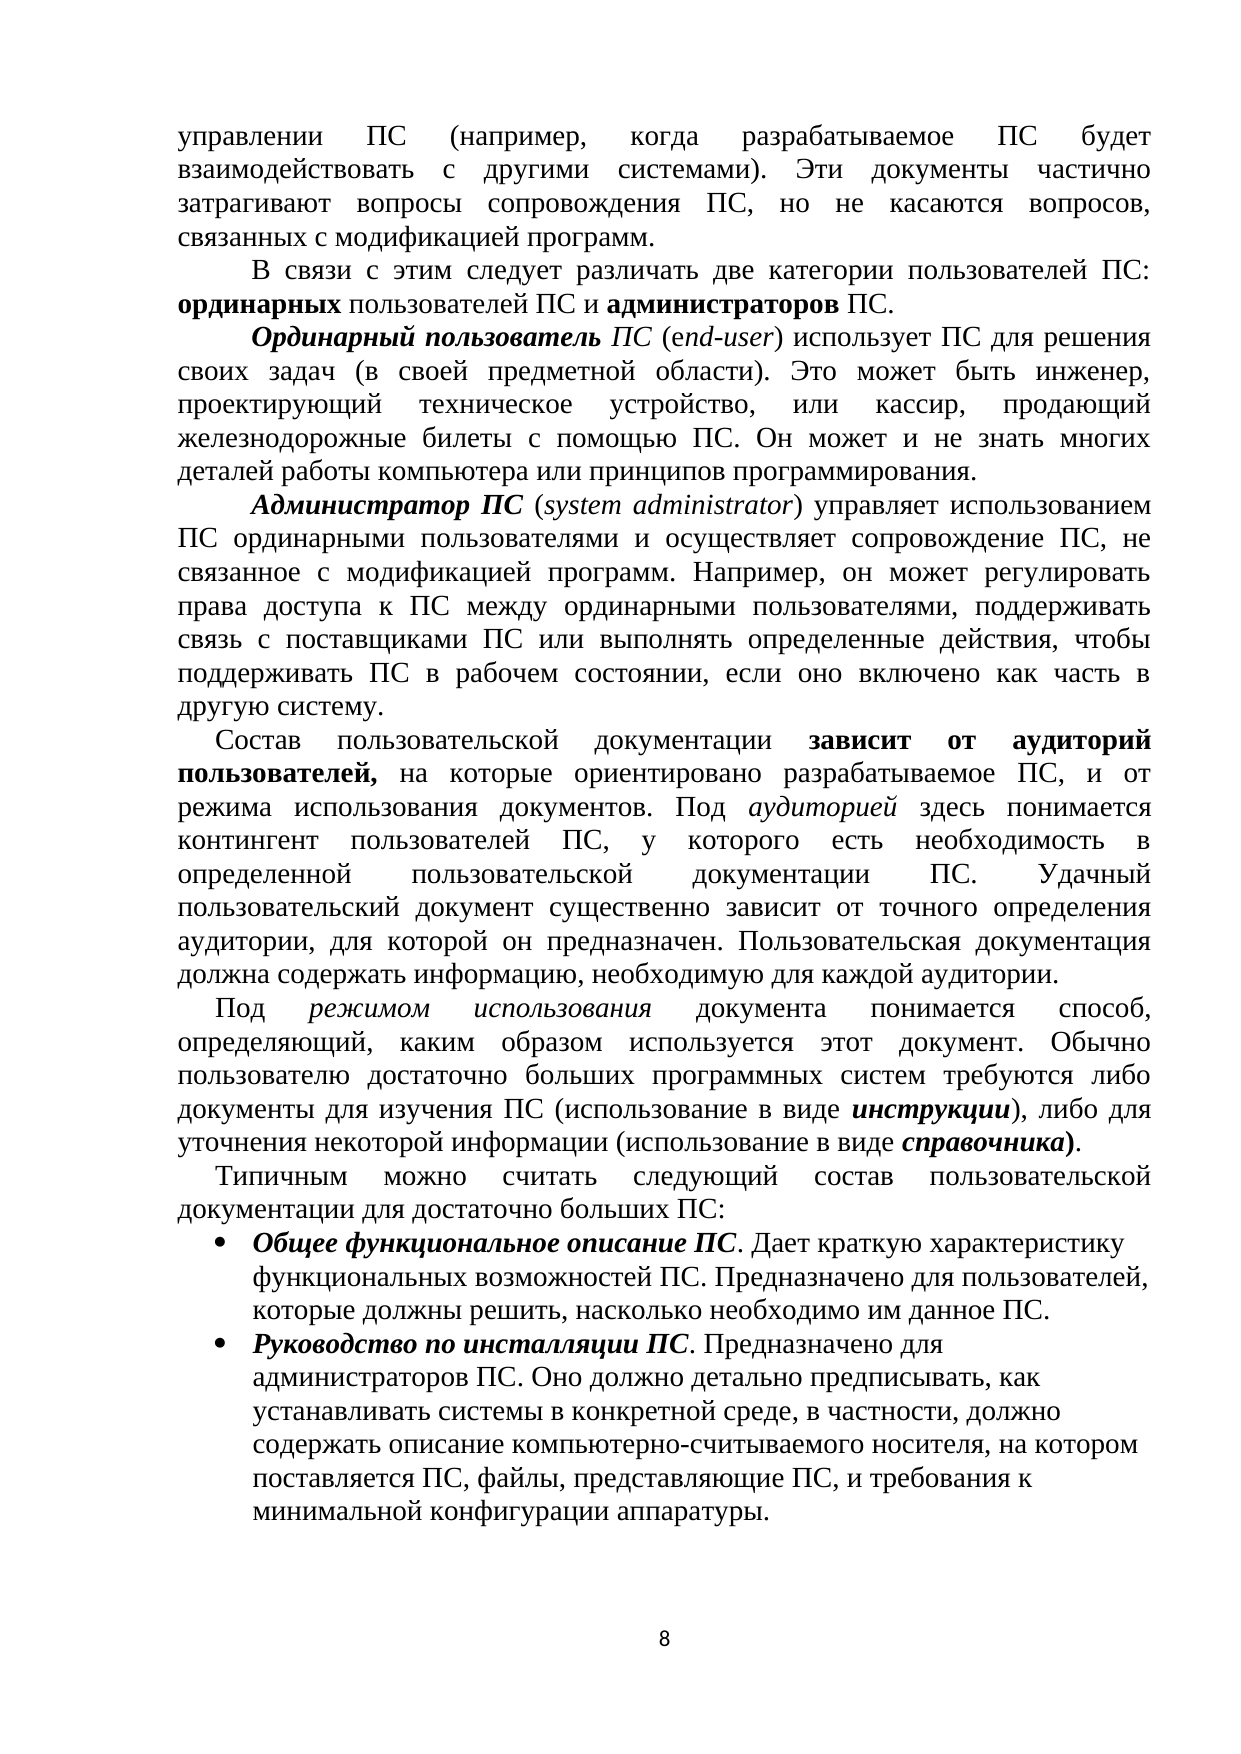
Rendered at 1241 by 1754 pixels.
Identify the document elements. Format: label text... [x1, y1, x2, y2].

text Ординарный пользователь ПС (end-user) использует ПС для решения своих задач (в своей предметной области). Это может быть инженер, проектирующий техническое устройство, или кассир, продающий железнодорожные билеты с помощью ПС. Он может и не знать многих деталей работы компьютера или принципов программирования. [177, 319, 1152, 487]
list Руководство по инсталляции ПС. Предназначено для администраторов ПС. Оно должно детально предписывать, как устанавливать системы в конкретной среде, в частности, должно содержать описание компьютерно-считываемого носителя, на котором поставляется ПС, файлы, представляющие ПС, и требования к минимальной конфигурации аппаратуры. [215, 1326, 1152, 1527]
text Под режимом использования документа понимается способ, определяющий, каким образом используется этот документ. Обычно пользователю достаточно больших программных систем требуются либо документы для изучения ПС (использование в виде инструкции), либо для уточнения некоторой информации (использование в виде справочника). [177, 990, 1152, 1158]
text Администратор ПС (system administrator) управляет использованием ПС ординарными пользователями и осуществляет сопровождение ПС, не связанное с модификацией программ. Например, он может регулировать права доступа к ПС между ординарными пользователями, поддерживать связь с поставщиками ПС или выполнять определенные действия, чтобы поддерживать ПС в рабочем состоянии, если оно включено как часть в другую систему. [177, 487, 1152, 722]
text Состав пользовательской документации зависит от аудиторий пользователей, на которые ориентировано разрабатываемое ПС, и от режима использования документов. Под аудиторией здесь понимается контингент пользователей ПС, у которого есть необходимость в определенной пользовательской документации ПС. Удачный пользовательский документ существенно зависит от точного определения аудитории, для которой он предназначен. Пользовательская документация должна содержать информацию, необходимую для каждой аудитории. [177, 722, 1152, 990]
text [177, 118, 1152, 252]
text В связи с этим следует различать две категории пользователей ПС: ординарных пользователей ПС и администраторов ПС. [177, 252, 1152, 319]
list Общее функциональное описание ПС. Дает краткую характеристику функциональных возможностей ПС. Предназначено для пользователей, которые должны решить, насколько необходимо им данное ПС. [215, 1225, 1152, 1326]
text Типичным можно считать следующий состав пользовательской документации для достаточно больших ПС: [177, 1158, 1152, 1225]
